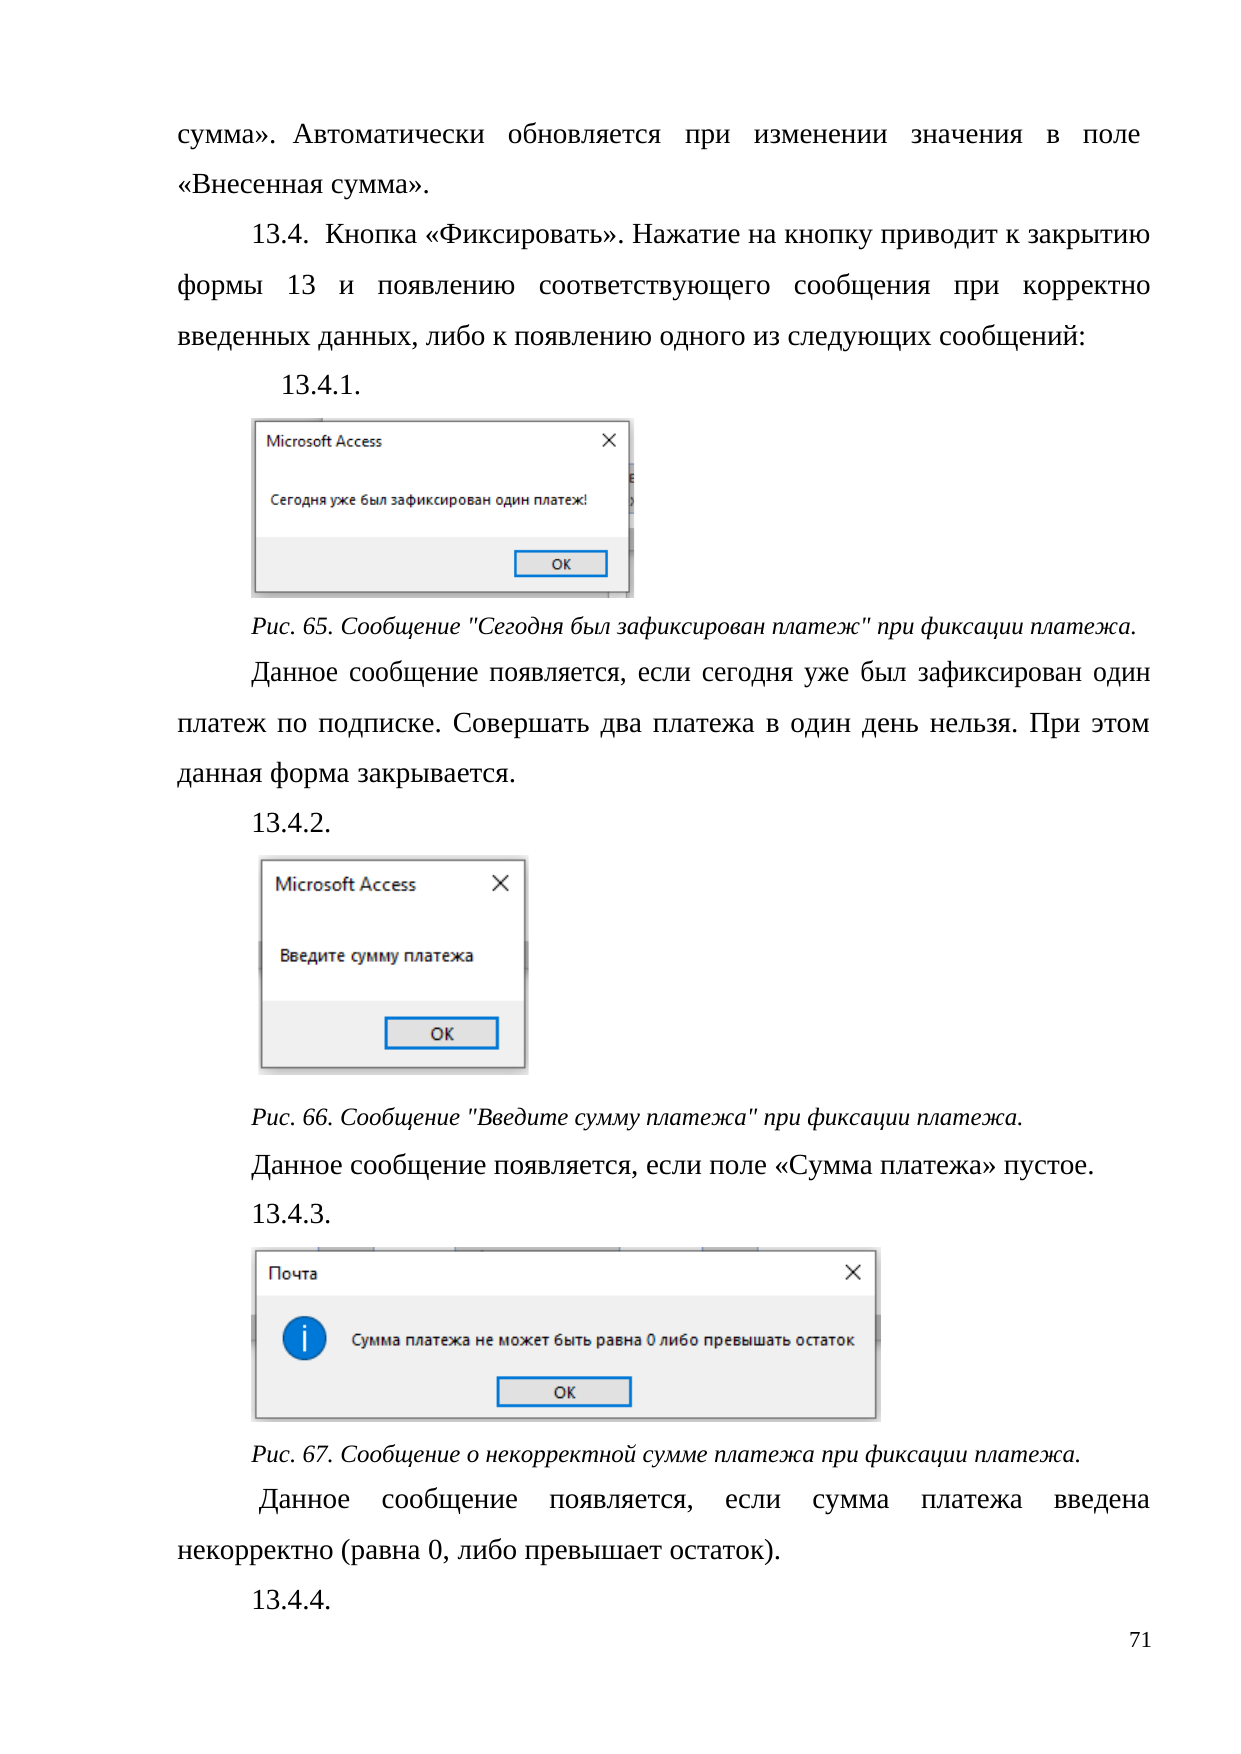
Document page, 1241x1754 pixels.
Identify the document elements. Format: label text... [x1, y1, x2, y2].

picture [258, 855, 529, 1075]
text «Внесенная сумма». [177, 166, 1240, 200]
text Рис. 67. Сообщение о некорректной сумме платежа при фиксации платежа. [251, 1439, 1240, 1468]
text 13.4.4. [251, 1583, 1240, 1616]
picture [251, 1247, 881, 1422]
text сумма». Автоматически обновляется при изменении значения в поле [177, 116, 1240, 149]
text 13.4.2. [251, 806, 1240, 839]
list Кнопка «Фиксировать». Нажатие на кнопку приводит к закрытию формы 13 и появлению соответствующего сообщения при корректно введенных данных, либо к появлению одного из следующих сообщений: [177, 216, 1151, 351]
text Рис. 66. Сообщение "Введите сумму платежа" при фиксации платежа. Данное сообщение появляется, если поле «Сумма платежа» пустое. 13.4.3. [251, 866, 1113, 1230]
text 13.4.1. [281, 368, 1240, 401]
text Данное сообщение появляется, если сегодня уже был зафиксирован один платеж по подписке. Совершать два платежа в один день нельзя. При этом данная форма закрывается. [177, 654, 1152, 789]
picture [251, 418, 635, 598]
text Данное сообщение появляется, если сумма платежа введена некорректно (равна 0, либо превышает остаток). [177, 1482, 1151, 1566]
